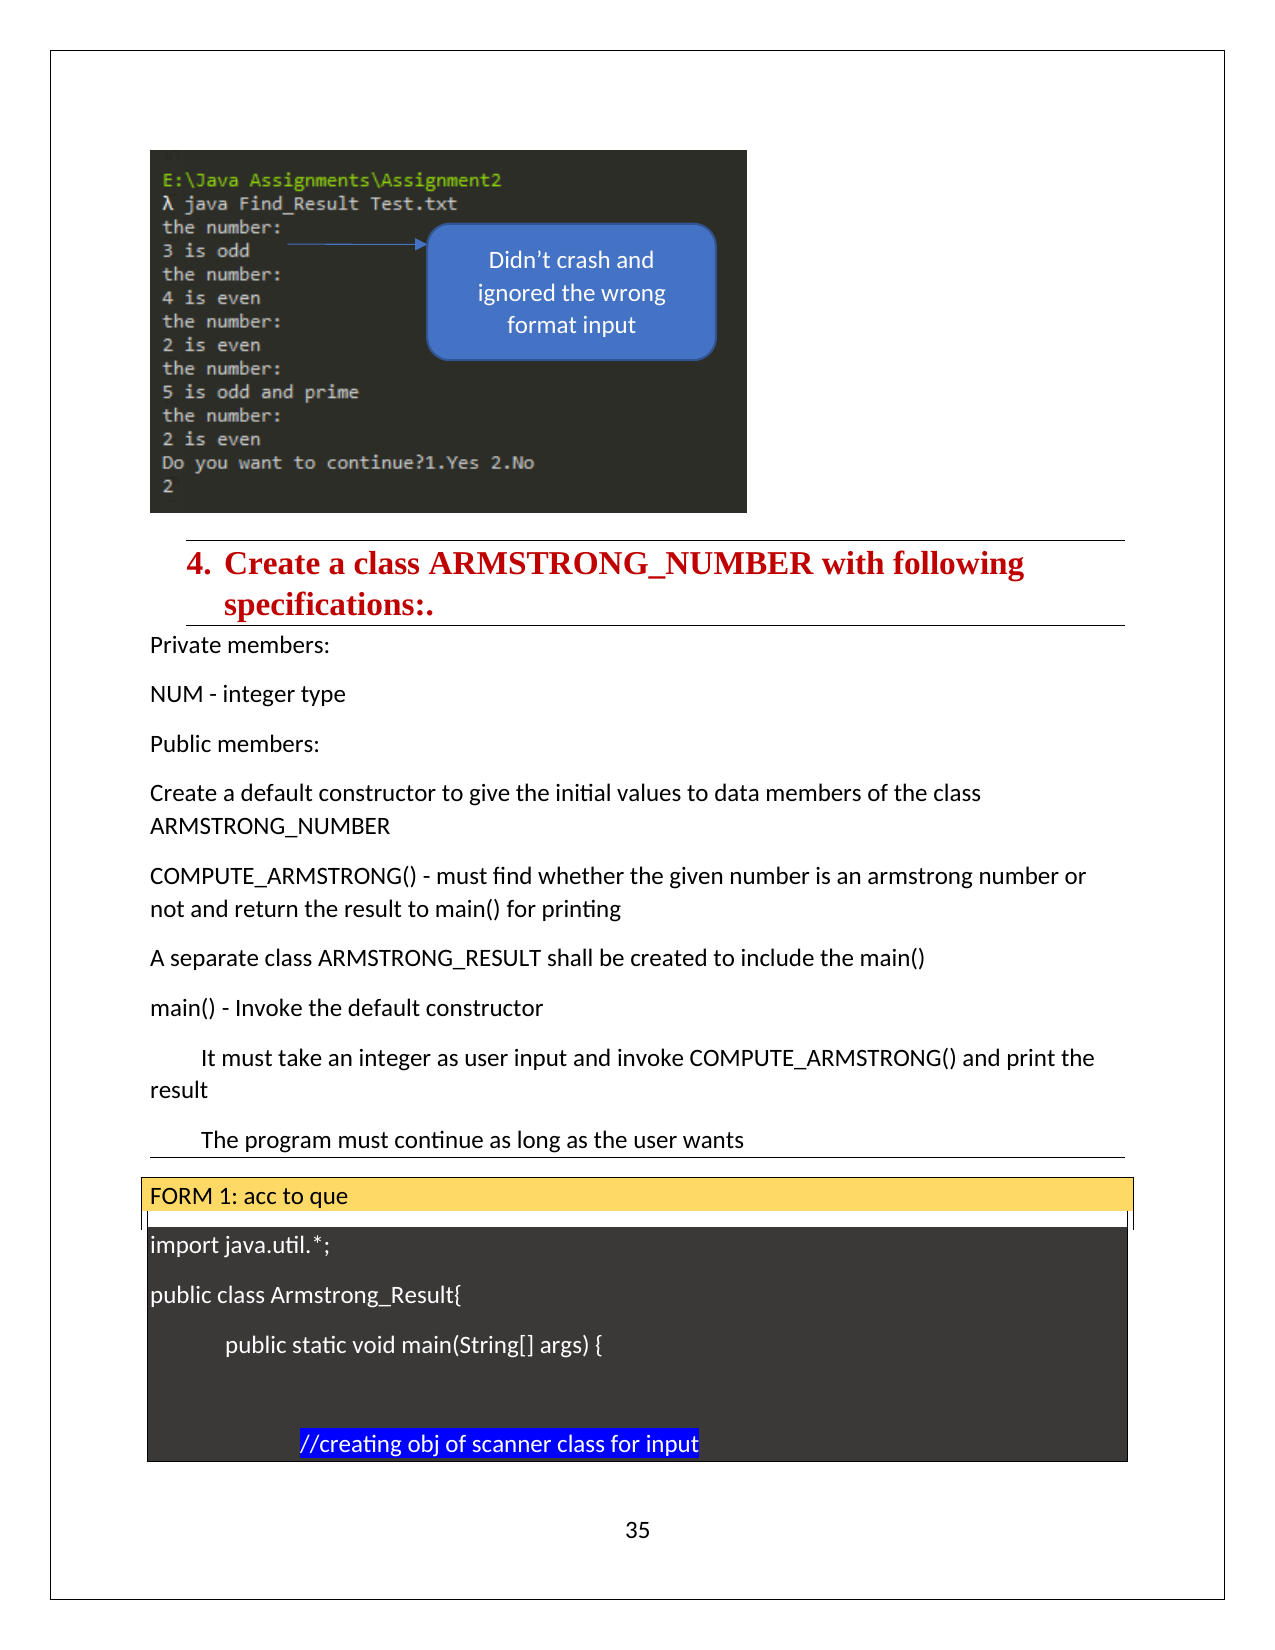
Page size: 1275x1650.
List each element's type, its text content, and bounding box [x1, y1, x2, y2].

text FORM 1: acc to que [142, 1178, 1133, 1211]
text NUM - integer type [150, 678, 1125, 709]
text COMPUTE_ARMSTRONG() - must find whether the given number is an armstrong number or not and return the result to main() for printing [150, 860, 1125, 923]
text The program must continue as long as the user wants [150, 1124, 1125, 1157]
text main() - Invoke the default constructor [150, 992, 1125, 1023]
subtitle Create a class ARMSTRONG_NUMBER with following specifications:. [186, 541, 1125, 625]
text Create a default constructor to give the initial values to data members of the class ARMSTRONG_NUMBER [150, 778, 1125, 841]
text public class Armstrong_Result{ [148, 1276, 1127, 1310]
picture [150, 150, 747, 513]
text It must take an integer as user input and invoke COMPUTE_ARMSTRONG() and print the result [150, 1042, 1125, 1105]
text Private members: [150, 629, 1125, 659]
text import java.util.*; [148, 1227, 1127, 1260]
text //creating obj of scanner class for input [148, 1425, 1127, 1461]
text public static void main(String[] args) { [148, 1326, 1127, 1359]
text Public members: [150, 728, 1125, 758]
text A separate class ARMSTRONG_RESULT shall be created to include the main() [150, 943, 1125, 973]
